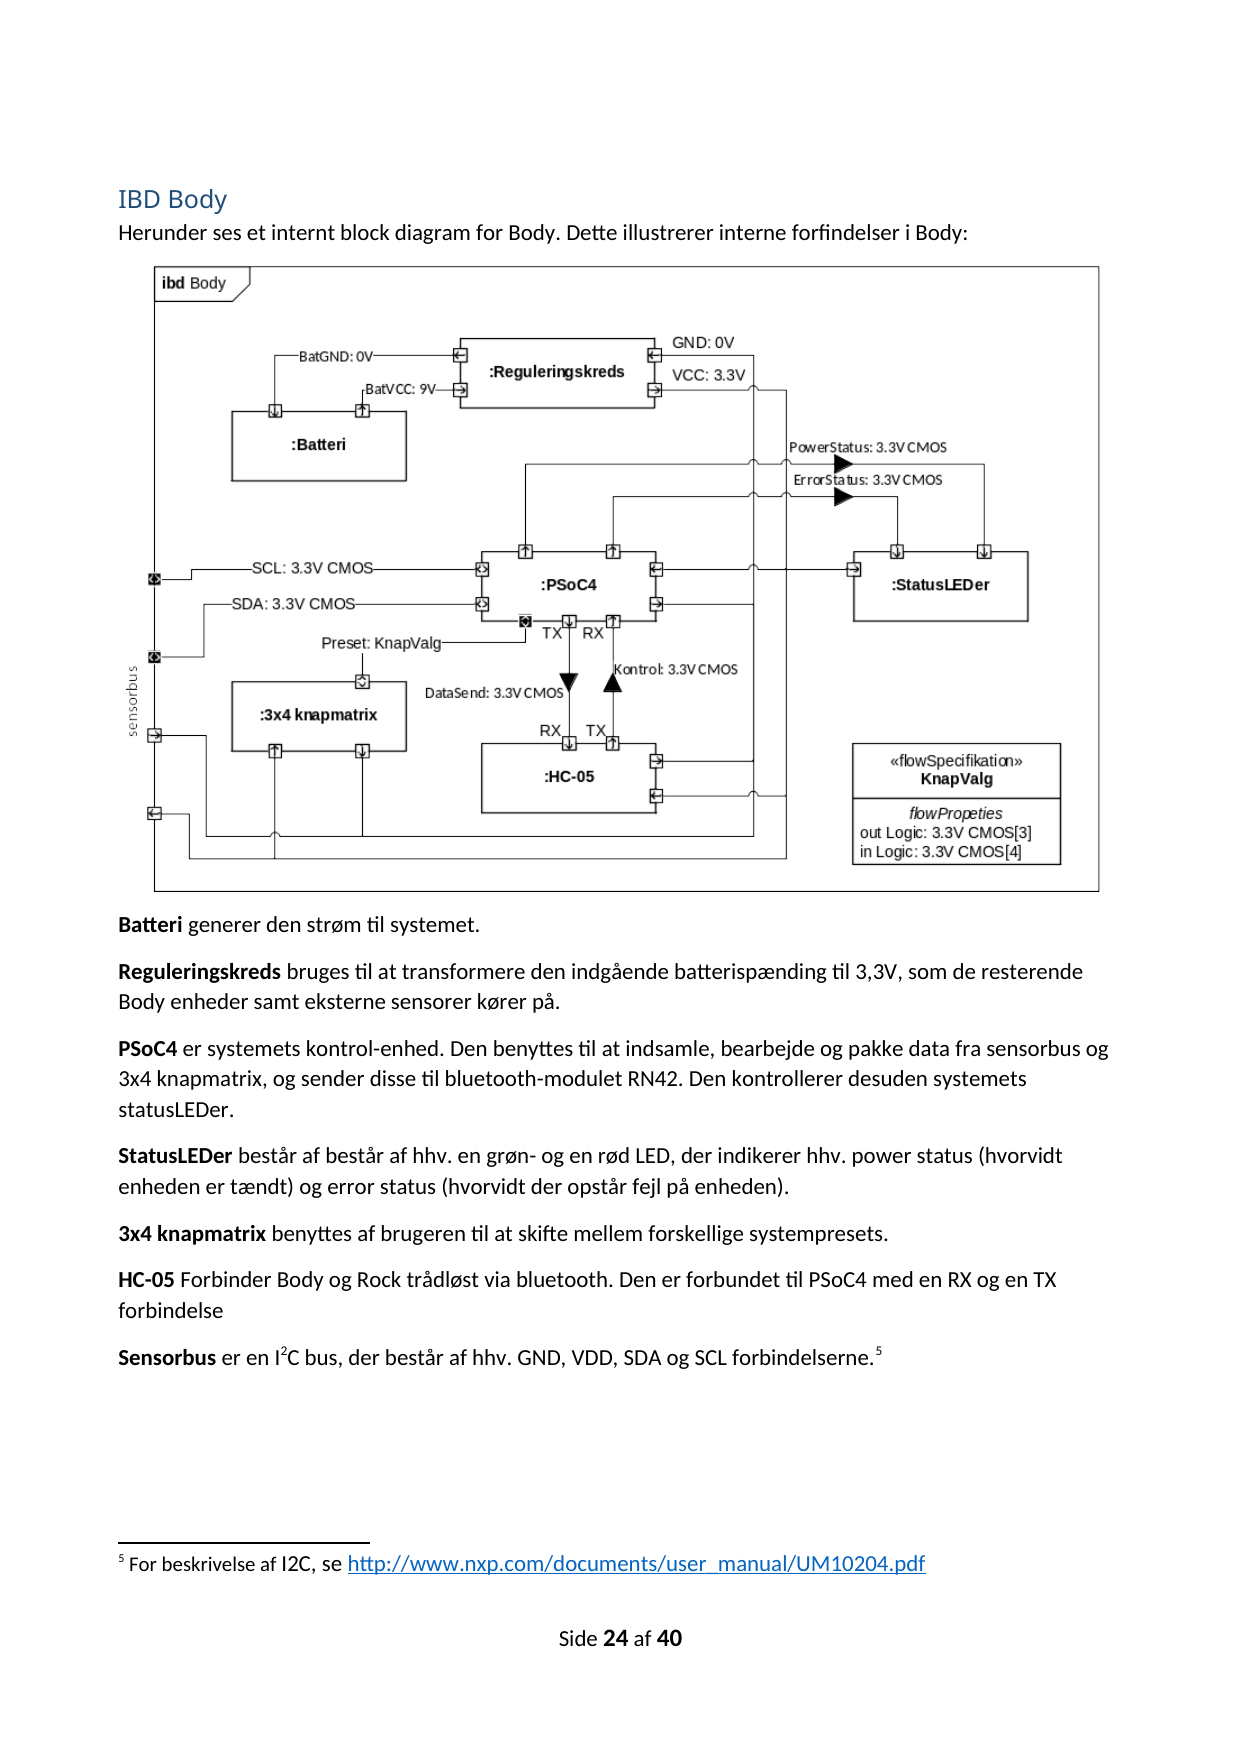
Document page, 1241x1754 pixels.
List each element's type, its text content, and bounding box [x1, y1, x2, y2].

text Herunder ses et internt block diagram for Body. Dette illustrerer interne forfindelser i Body: [118, 218, 1122, 246]
text Batteri generer den strøm til systemet. [118, 910, 1122, 938]
subtitle IBD Body [118, 181, 1122, 215]
text PSoC4 er systemets kontrol-enhed. Den benyttes til at indsamle, bearbejde og pakke data fra sensorbus og 3x4 knapmatrix, og sender disse til bluetooth-modulet RN42. Den kontrollerer desuden systemets statusLEDer. [118, 1034, 1122, 1123]
text 3x4 knapmatrix benyttes af brugeren til at skifte mellem forskellige systempresets. [118, 1219, 1122, 1247]
text HC-05 Forbinder Body og Rock trådløst via bluetooth. Den er forbundet til PSoC4 med en RX og en TX forbindelse [118, 1266, 1122, 1324]
text StatusLEDer består af består af hhv. en grøn- og en rød LED, der indikerer hhv. power status (hvorvidt enheden er tændt) og error status (hvorvidt der opstår fejl på enheden). [118, 1142, 1122, 1200]
text Sensorbus er en I2C bus, der består af hhv. GND, VDD, SDA og SCL forbindelserne. [118, 1343, 1122, 1371]
text Reguleringskreds bruges til at transformere den indgående batterispænding til 3,3V, som de resterende Body enheder samt eksterne sensorer kører på. [118, 957, 1122, 1016]
